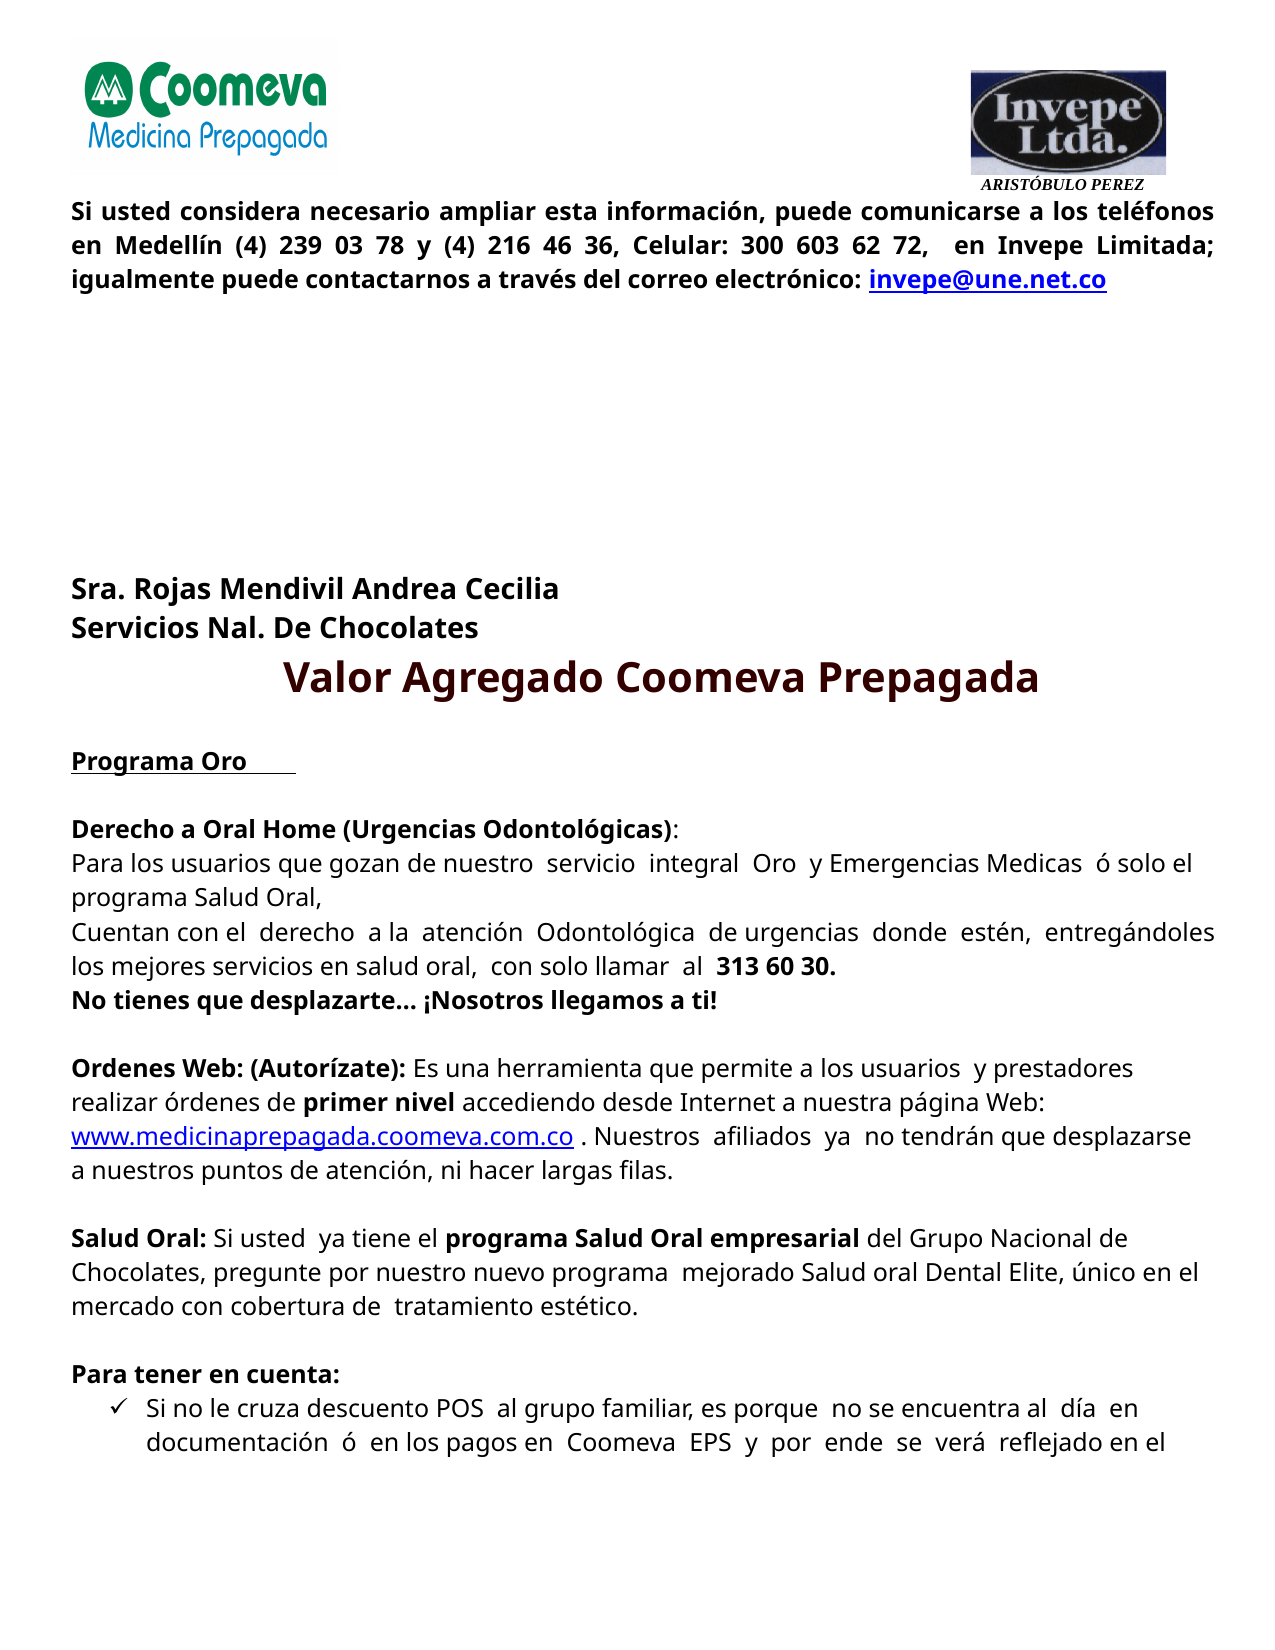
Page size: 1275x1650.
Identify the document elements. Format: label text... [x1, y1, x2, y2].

text Si usted considera necesario ampliar esta información, puede comunicarse a los teléfonos en Medellín (4) 239 03 78 y (4) 216 46 36, Celular: 300 603 62 72, en Invepe Limitada; igualmente puede contactarnos a través del correo electrónico: invepe@une.net.co [71, 194, 1216, 296]
text Para los usuarios que gozan de nuestro servicio integral Oro y Emergencias Medicas ó solo el programa Salud Oral, [71, 846, 1216, 914]
text Salud Oral: Si usted ya tiene el programa Salud Oral empresarial del Grupo Nacional de Chocolates, pregunte por nuestro nuevo programa mejorado Salud oral Dental Elite, único en el mercado con cobertura de tratamiento estético. [71, 1221, 1216, 1323]
text Para tener en cuenta: [71, 1357, 1216, 1391]
picture [70, 37, 340, 175]
text Ordenes Web: (Autorízate): Es una herramienta que permite a los usuarios y prestadores realizar órdenes de primer nivel accediendo desde Internet a nuestra página Web: www.medicinaprepagada.coomeva.com.co . Nuestros afiliados ya no tendrán que desplazarse a nuestros puntos de atención, ni hacer largas filas. [71, 1050, 1216, 1187]
picture [970, 70, 1167, 175]
text Sra. Rojas Mendivil Andrea Cecilia [71, 568, 1216, 608]
text Derecho a Oral Home (Urgencias Odontológicas): [71, 812, 1216, 846]
text Servicios Nal. De Chocolates [71, 608, 1216, 647]
text Valor Agregado Coomeva Prepagada [108, 647, 1216, 704]
text Programa Oro [71, 744, 1216, 778]
text No tienes que desplazarte… ¡Nosotros llegamos a ti! [71, 982, 1216, 1016]
text Cuentan con el derecho a la atención Odontológica de urgencias donde estén, entregándoles los mejores servicios en salud oral, con solo llamar al 313 60 30. [71, 914, 1216, 982]
